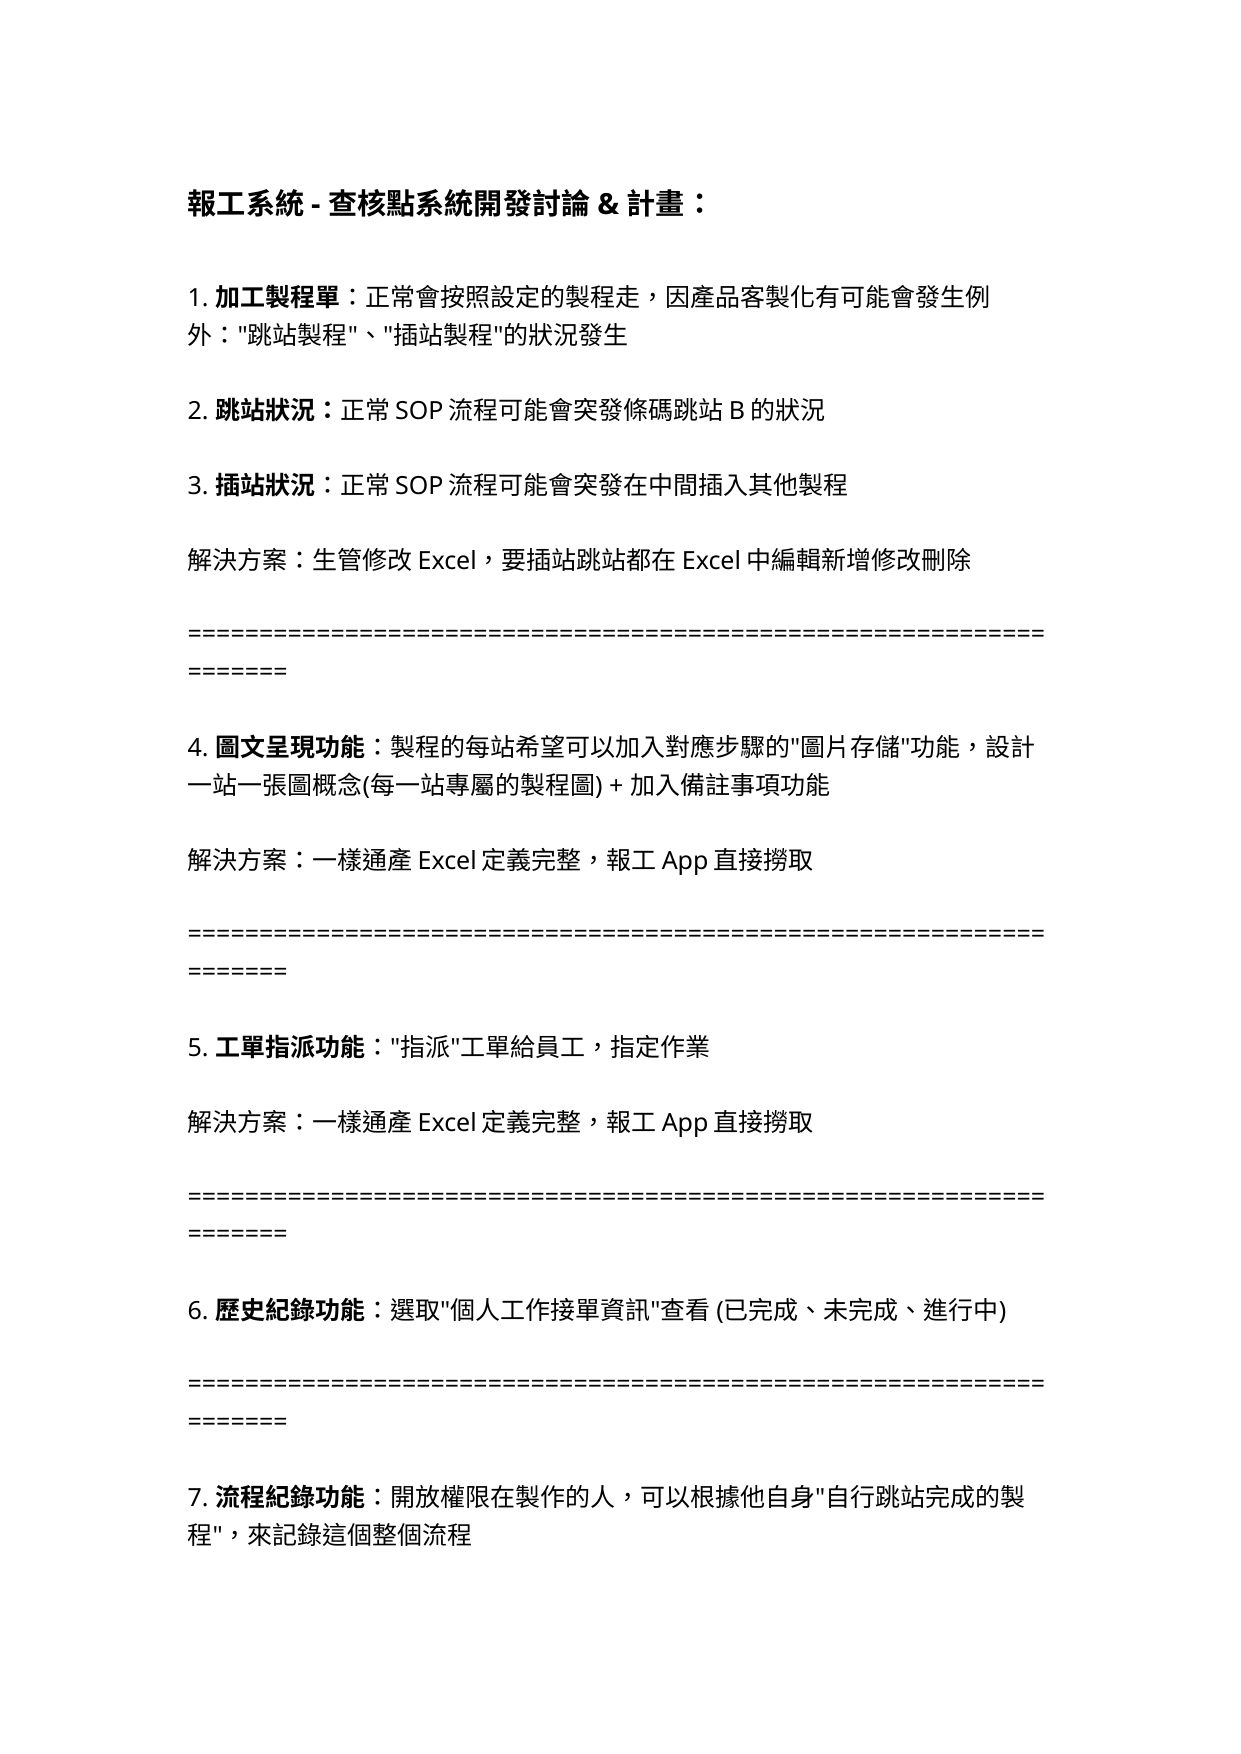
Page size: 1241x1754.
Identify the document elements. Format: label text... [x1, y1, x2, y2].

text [187, 1364, 1053, 1439]
text =================================================================== [187, 614, 1053, 689]
text 1. 加工製程單：正常會按照設定的製程走，因產品客製化有可能會發生例外："跳站製程"、"插站製程"的狀況發生 [187, 277, 1053, 352]
text 3. 插站狀況：正常SOP流程可能會突發在中間插入其他製程 [187, 464, 1053, 502]
text =================================================================== [187, 1177, 1053, 1252]
text 4. 圖文呈現功能：製程的每站希望可以加入對應步驟的"圖片存儲"功能，設計一站一張圖概念(每一站專屬的製程圖) + 加入備註事項功能 [187, 727, 1053, 802]
text 解決方案：生管修改Excel，要插站跳站都在Excel中編輯新增修改刪除 [187, 539, 1053, 577]
text 5. 工單指派功能："指派"工單給員工，指定作業 [187, 1027, 1053, 1064]
text 解決方案：一樣通產Excel定義完整，報工App直接撈取 [187, 839, 1053, 877]
text =================================================================== [187, 914, 1053, 989]
text 6. 歷史紀錄功能：選取"個人工作接單資訊"查看 (已完成、未完成、進行中) [187, 1289, 1053, 1327]
text 2. 跳站狀況：正常SOP流程可能會突發條碼跳站B的狀況 [187, 389, 1053, 427]
text 7. 流程紀錄功能：開放權限在製作的人，可以根據他自身"自行跳站完成的製程"，來記錄這個整個流程 [187, 1477, 1053, 1552]
text 解決方案：一樣通產Excel定義完整，報工App直接撈取 [187, 1102, 1053, 1139]
text 報工系統 - 查核點系統開發討論 & 計畫： [187, 164, 1053, 239]
